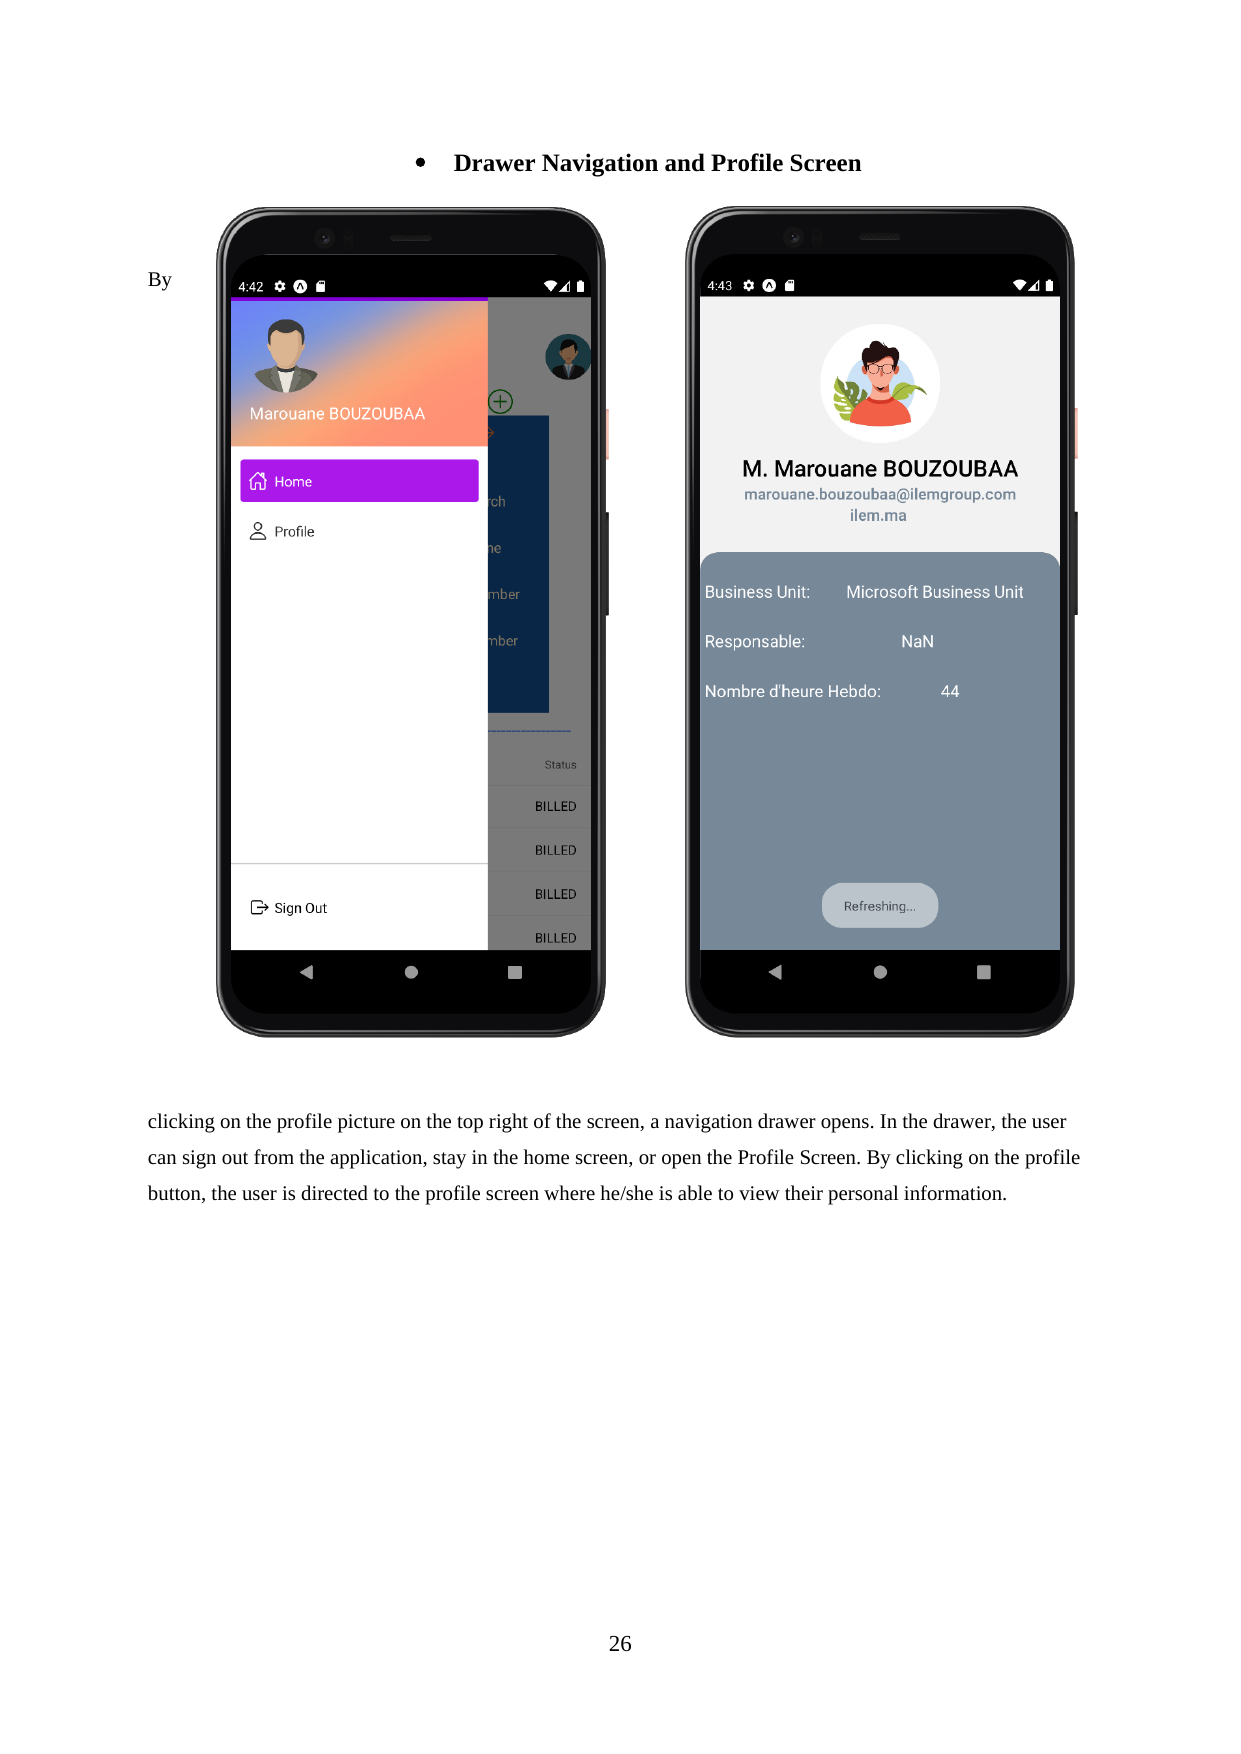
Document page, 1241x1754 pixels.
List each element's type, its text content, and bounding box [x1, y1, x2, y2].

picture [666, 187, 1093, 1080]
list Drawer Navigation and Profile Screen [185, 148, 1093, 176]
picture [197, 188, 624, 1080]
